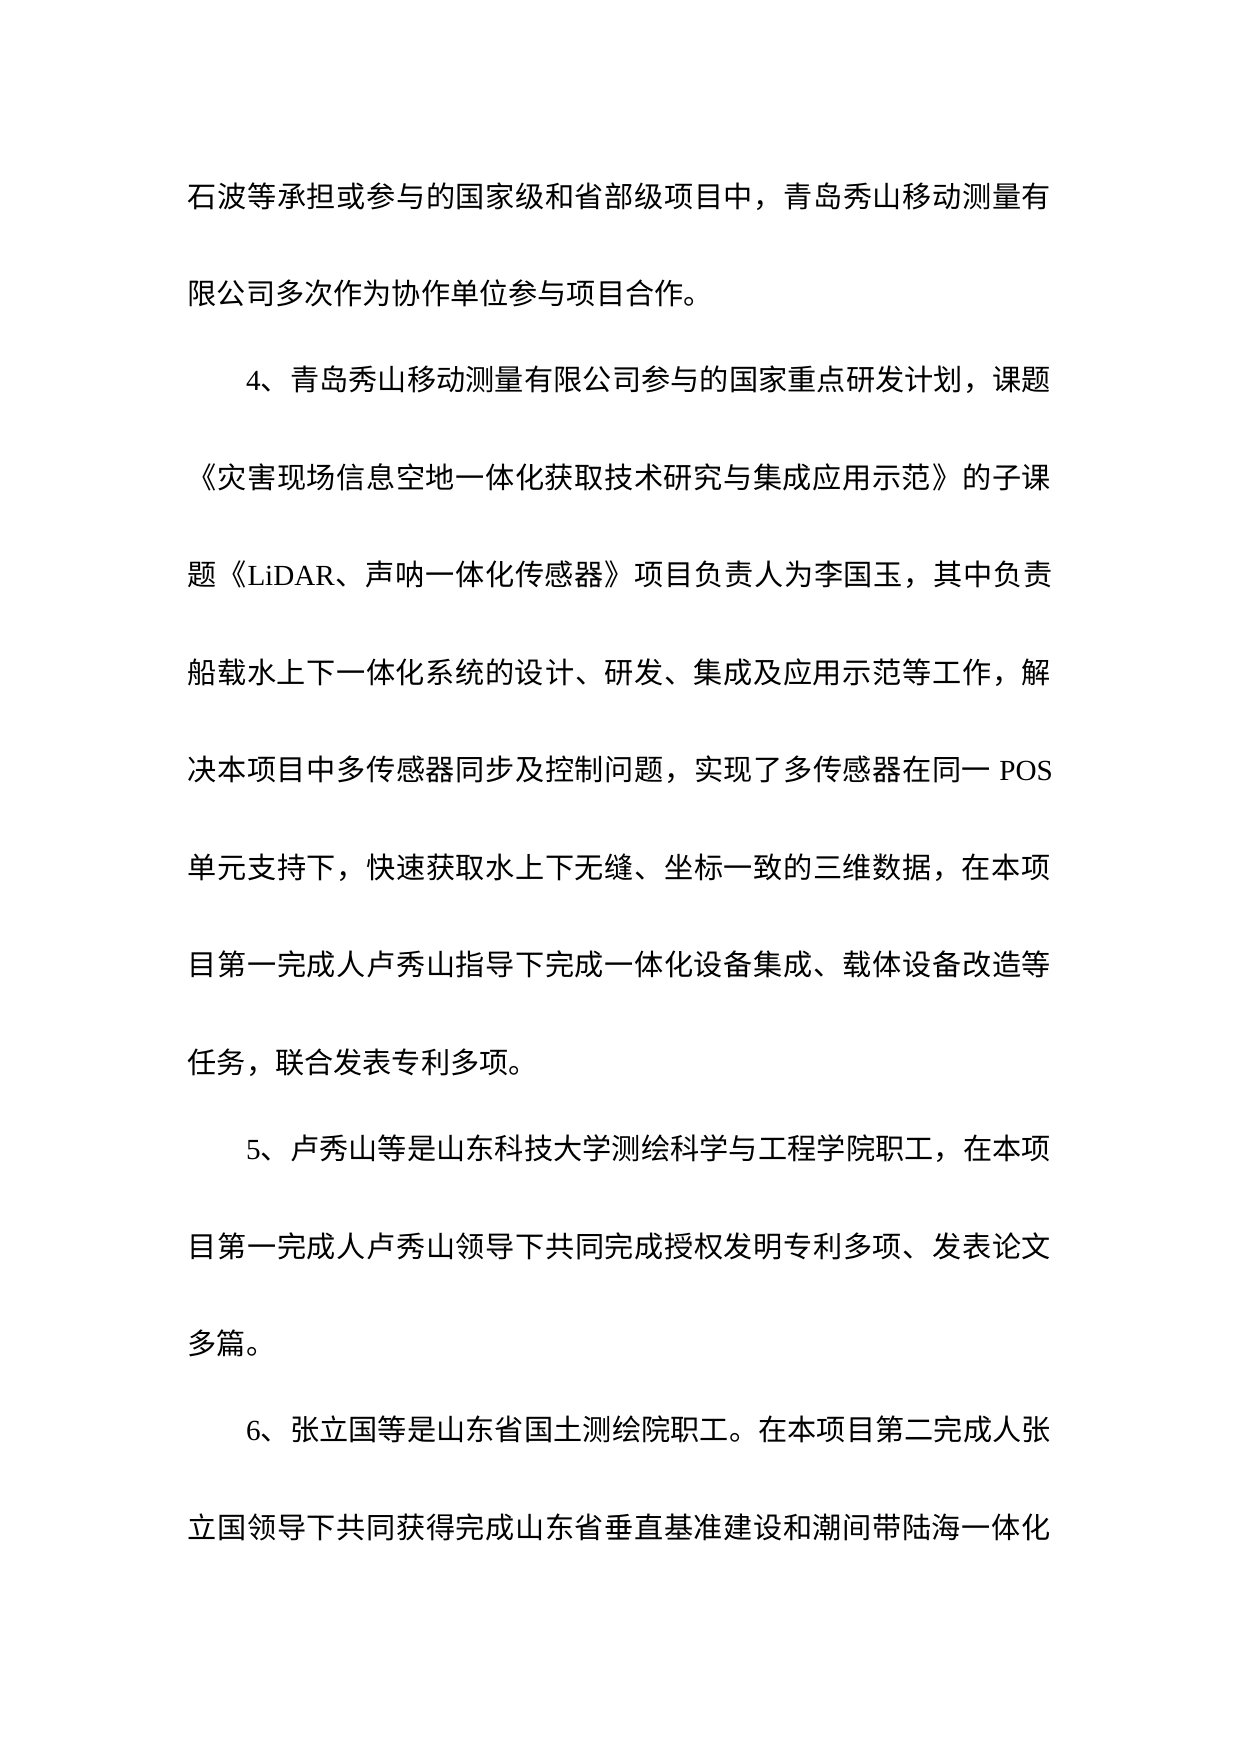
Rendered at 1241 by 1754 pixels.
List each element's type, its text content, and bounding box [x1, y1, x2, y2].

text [187, 1395, 1053, 1558]
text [187, 162, 1053, 324]
text 4、青岛秀山移动测量有限公司参与的国家重点研发计划，课题《灾害现场信息空地一体化获取技术研究与集成应用示范》的子课题《LiDAR、声呐一体化传感器》项目负责人为李国玉，其中负责船载水上下一体化系统的设计、研发、集成及应用示范等工作，解决本项目中多传感器同步及控制问题，实现了多传感器在同一POS单元支持下，快速获取水上下无缝、坐标一致的三维数据，在本项目第一完成人卢秀山指导下完成一体化设备集成、载体设备改造等任务，联合发表专利多项。 [187, 346, 1053, 1093]
text 5、卢秀山等是山东科技大学测绘科学与工程学院职工，在本项目第一完成人卢秀山领导下共同完成授权发明专利多项、发表论文多篇。 [187, 1114, 1053, 1374]
